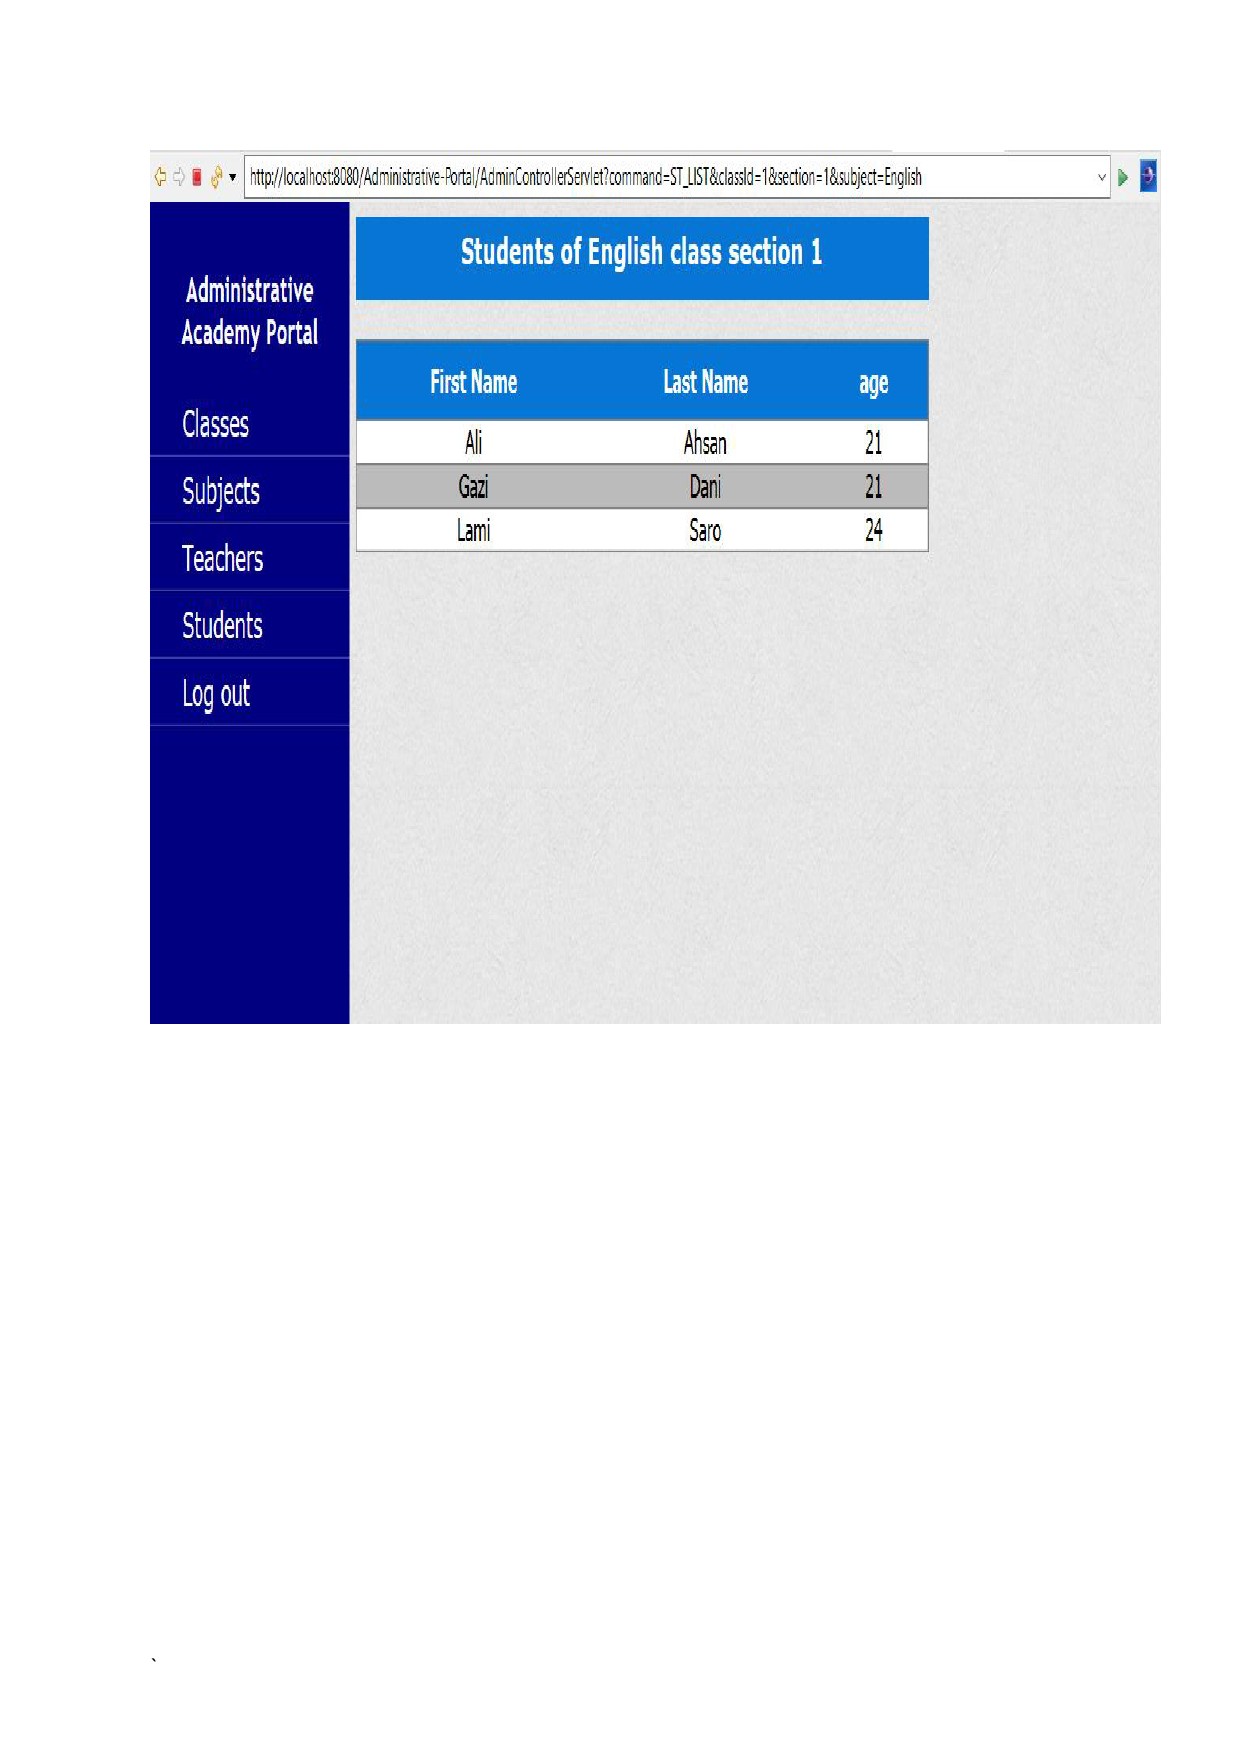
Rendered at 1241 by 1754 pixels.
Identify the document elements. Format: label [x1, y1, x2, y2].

picture [150, 150, 1161, 1024]
